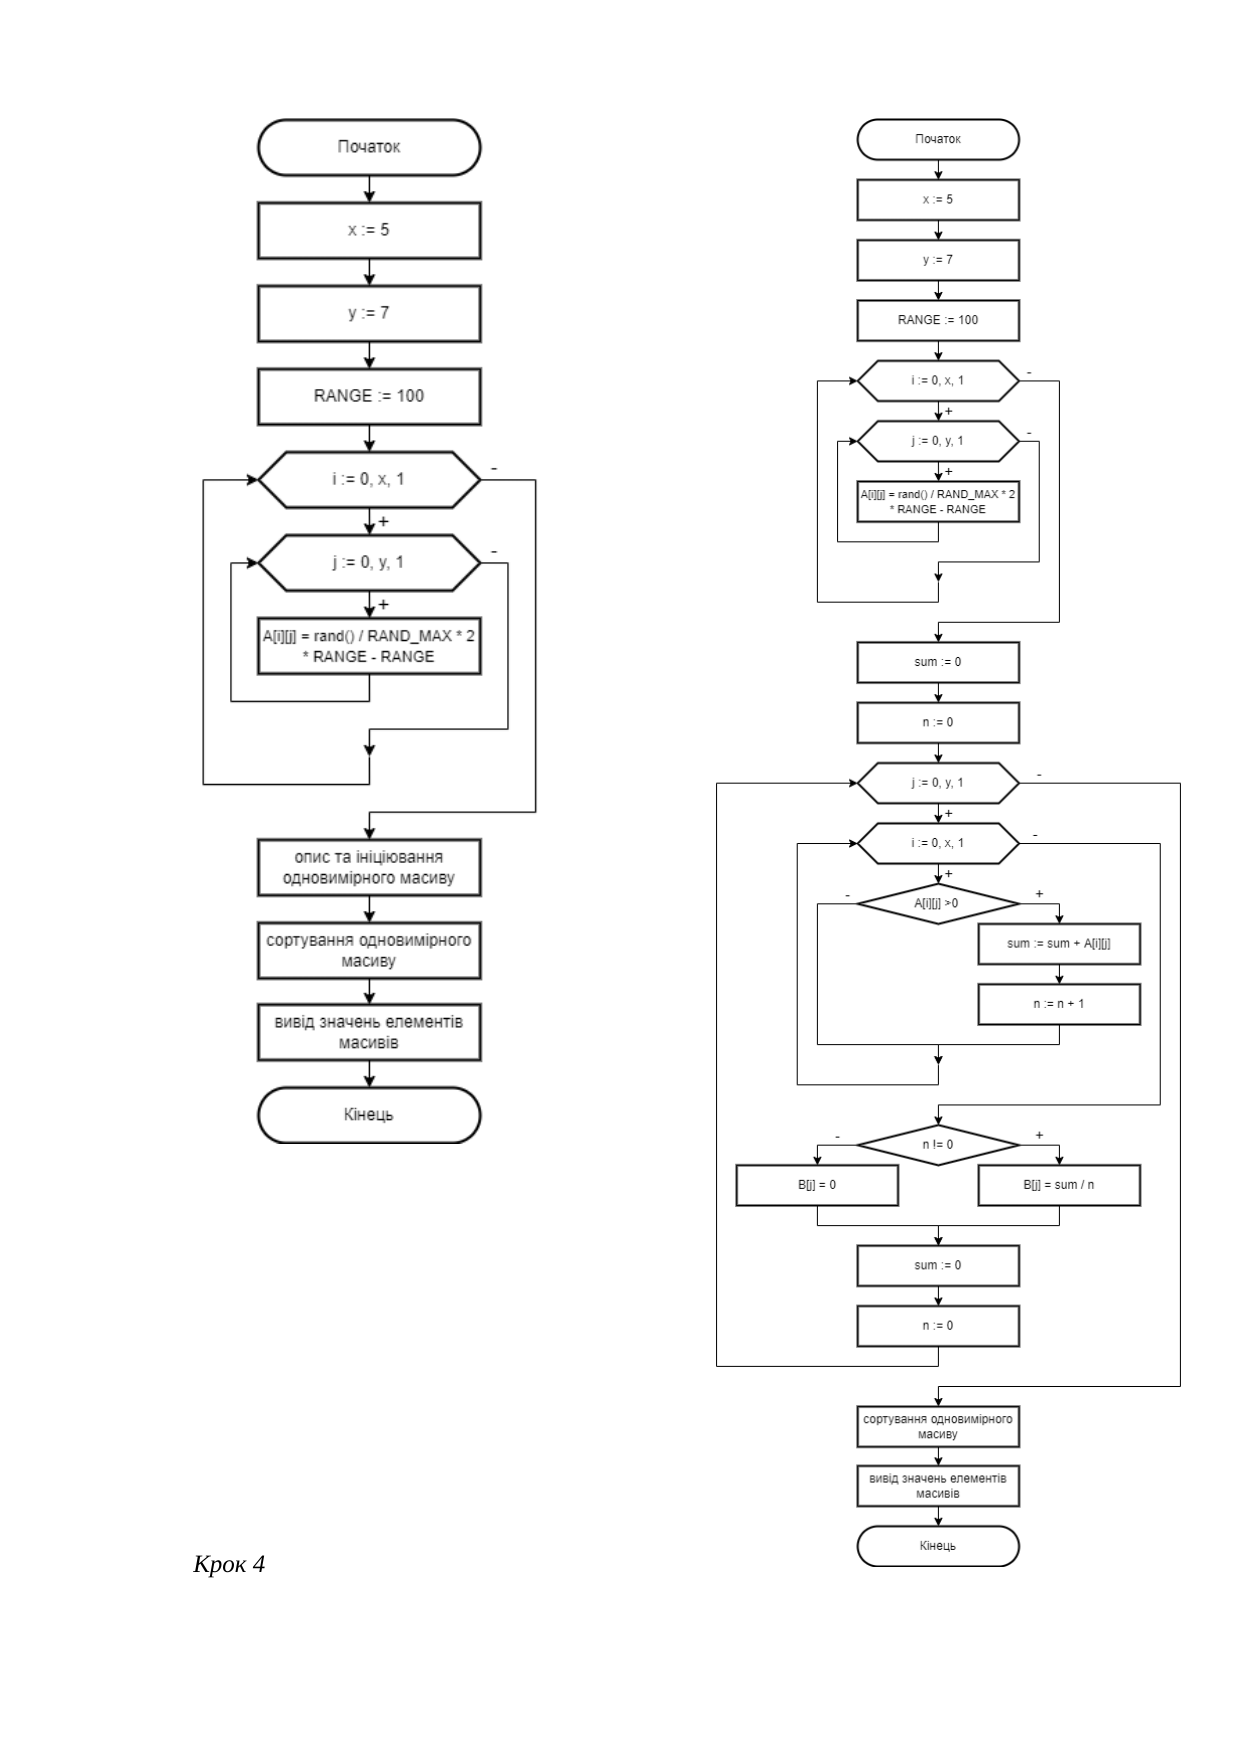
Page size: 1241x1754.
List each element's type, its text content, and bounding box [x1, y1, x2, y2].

picture [193, 118, 549, 1144]
picture [710, 118, 1190, 1567]
list Крок 4 [193, 1549, 635, 1578]
